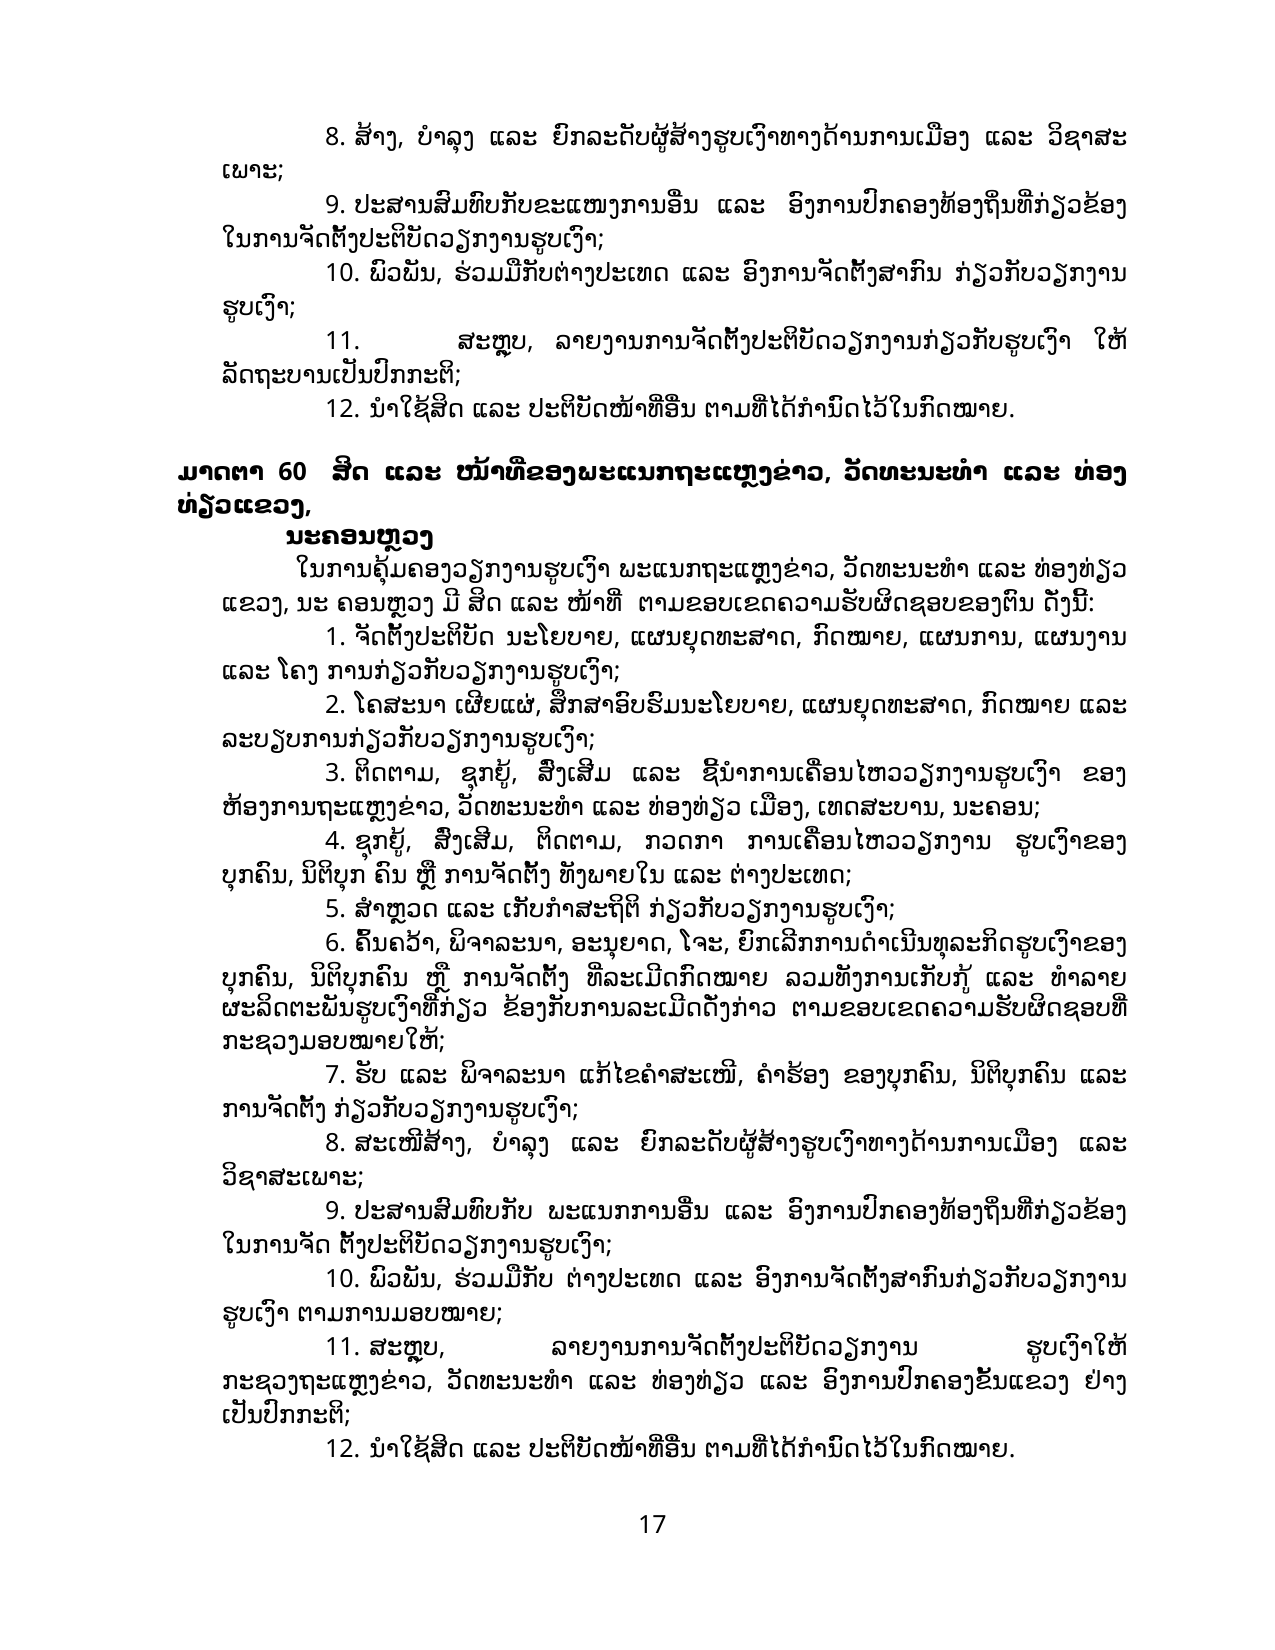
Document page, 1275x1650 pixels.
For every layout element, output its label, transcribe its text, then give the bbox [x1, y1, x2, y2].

list ຄົ້ນ​ຄວ້າ, ​ພິຈາລະນາ, ອະນຸຍາດ, ໂຈະ, ຍົກ​ເລີກ​ການ​ດຳເນີນທຸລະກິດ​ຮູບ​ເງົາຂອງ ບຸກຄົນ, ນິຕິບຸກຄົນ ຫຼື ການຈັດຕັ້ງ ທີ່ລະເມີດກົດໝາຍ ລວມທັງການເກັບກູ້ ແລະ ທຳລາຍຜະລິດຕະພັນຮູບເງົາທີ່ກ່ຽວ ຂ້ອງກັບການລະເມີດດັ່ງກ່າວ ຕາມ​ຂອບ​ເຂດ​ຄວາມ​ຮັບ​ຜິດ​ຊອບ​ທີ່​​ກະ​ຊວງມອບ​ໝາຍ​ໃຫ້; [222, 925, 1127, 1056]
list ປະສານສົມທົບກັບ ພະແນກການອື່ນ ແລະ ອົງການປົກຄອງທ້ອງຖິ່ນທີ່ກ່ຽວຂ້ອງ ໃນການຈັດ ຕັ້ງປະຕິບັດວຽກງານຮູບເງົາ; [222, 1193, 1127, 1261]
list ສະ​ເໜີສ້າງ, ​ບຳລຸງ ແລະ ຍົກ​ລະດັບ​ຜູ້​ສ້າງ​ຮູບ​ເງົາທາງ​ດ້ານ​ການ​ເມືອງ​ ແລະ ວິຊາ​ສະ​ເພາະ; [222, 1124, 1127, 1193]
list ສຳຫຼວດ ແລະ ເກັບກຳສະຖິຕິ ກ່ຽວກັບວຽກງານຮູບເງົາ; [222, 891, 1127, 925]
list ນຳໃຊ້ສິດ ແລະ ປະຕິບັດໜ້າທີ່ອື່ນ ຕາມທີ່ໄດ້ກຳນົດໄວ້ໃນກົດໝາຍ. [222, 391, 1127, 425]
list ສ້າງ, ​ບຳລຸງ ແລະ ຍົກ​ລະດັບ​ຜູ້​ສ້າງ​ຮູບ​ເງົາທາງ​ດ້ານ​ການ​ເມືອງ ​ແລະ ວິຊາ​ສະ​ເພາະ; [222, 118, 1127, 186]
list ສະຫຼຸບ, ລາຍງານການຈັດຕັ້ງປະຕິບັດວຽກງານກ່ຽວກັບຮູບເງົາ ໃຫ້ລັດຖະບານເປັນປົກກະຕິ; [222, 322, 1127, 391]
list ພົວພັນ, ຮ່ວມມືກັບ ຕ່າງປະເທດ ແລະ ອົງການຈັດຕັ້ງສາກົນກ່ຽວກັບວຽກງານຮູບເງົາ ຕາມການມອບໝາຍ; [222, 1261, 1127, 1329]
list ພົວພັນ, ຮ່ວມມືກັບຕ່າງປະເທດ ແລະ ອົງການຈັດຕັ້ງສາກົນ ກ່ຽວກັບວຽກງານຮູບເງົາ; [222, 254, 1127, 322]
list ສະຫຼຸບ, ລາຍ​ງານ​ການຈັດ​ຕັ້ງ​ປະຕິບັດ​ວຽກ​ງານ​ ຮູບ​ເງົາ​ໃຫ້​ກະຊວງຖະແຫຼງຂ່າວ, ວັດທະນະທໍາ ແລະ ທ່ອງທ່ຽວ ແລະ ອົງການປົກຄອງຂັ້ນແຂວງ ຢ່າງເປັນປົກກະຕິ; [222, 1329, 1127, 1431]
text ໃນການຄຸ້ມຄອງວຽກງານຮູບເງົາ ພະ​ແນ​ກຖະ​ແຫຼ​ງຂ່າວ, ວັດທະນະທຳ ​ແລະ ທ່ອງ​ທ່ຽວແຂວງ, ນະ ຄອນຫຼວງ ມີ ສິດ ແລະ ໜ້າທີ່ ຕາມຂອບເຂດຄວາມຮັບຜິດຊອບຂອງຕົນ ດັ່ງນີ້: [222, 550, 1127, 618]
text ນະຄອນຫຼວງ [177, 521, 1127, 550]
text ມາດຕາ 60 ສິດ ​ແລະ ໜ້າ​ທີ່​ຂອງ​ພະ​ແນ​ກຖະ​ແຫຼ​ງຂ່າວ, ວັດທະນະທຳ​ ແລະ ທ່ອງ​ທ່ຽວແຂວງ, [177, 453, 1127, 521]
list ຈັດຕັ້ງປະຕິບັດ ນະໂຍບາຍ, ແຜນຍຸດທະສາດ, ກົດໝາຍ, ແຜນການ, ແຜນງານ ແລະ ໂຄງ ການກ່ຽວກັບວຽກງານຮູບເງົາ; [222, 618, 1127, 687]
list ໂຄສະນາ ເຜີຍແຜ່, ສຶກສາອົບຮົມນະໂຍບາຍ, ແຜນຍຸດທະສາດ, ກົດໝາຍ ແລະ ລະບຽບການກ່ຽວກັບວຽກງານຮູບເງົາ; [222, 687, 1127, 755]
list ຮັບ ແລະ ພິຈາລະນາ ແກ້ໄຂຄຳສະເໜີ, ຄຳຮ້ອງ ຂອງບຸກຄົນ, ນິຕິບຸກຄົນ ແລະ ການຈັດຕັ້ງ ກ່ຽວກັບວຽກງານຮູບເງົາ; [222, 1056, 1127, 1124]
list ຊຸກຍູ້, ສົ່ງເສີມ, ຕິດຕາມ, ກວດກາ ການເຄື່ອນໄຫວວຽກງານ ຮູບເງົາຂອງ ບຸກຄົນ, ນິຕິບຸກ ຄົນ ຫຼື ການຈັດຕັ້ງ ທັງພາຍໃນ ແລະ ຕ່າງປະເທດ; [222, 823, 1127, 891]
list ນຳ​ໃຊ້​ສິດ​ ແລະ ປະຕິບັດ​ໜ້າ​ທີ່​ອື່ນ​ ຕາມ​ທີ່​ໄດ້​ກຳນົດ​ໄວ້​ໃນ​ກົດໝາຍ. [222, 1431, 1127, 1465]
list ປະສານສົມທົບກັບຂະແໜງການອື່ນ ແລະ ອົງການປົກຄອງທ້ອງຖິ່ນທີ່ກ່ຽວຂ້ອງໃນການຈັດຕັ້ງປະຕິບັດວຽກງານຮູບເງົາ; [222, 186, 1127, 254]
list ຕິດຕາມ, ຊຸກຍູ້, ສົ່ງເສີມ ແລະ ຊີ້ນຳການເຄື່ອນໄຫວວຽກງານຮູບເງົາ ຂອງຫ້ອງການຖະແຫຼງຂ່າວ, ວັດທະນະທຳ ແລະ ທ່ອງທ່ຽວ ເມືອງ, ເທດສະບານ, ນະຄອນ; [222, 755, 1127, 823]
